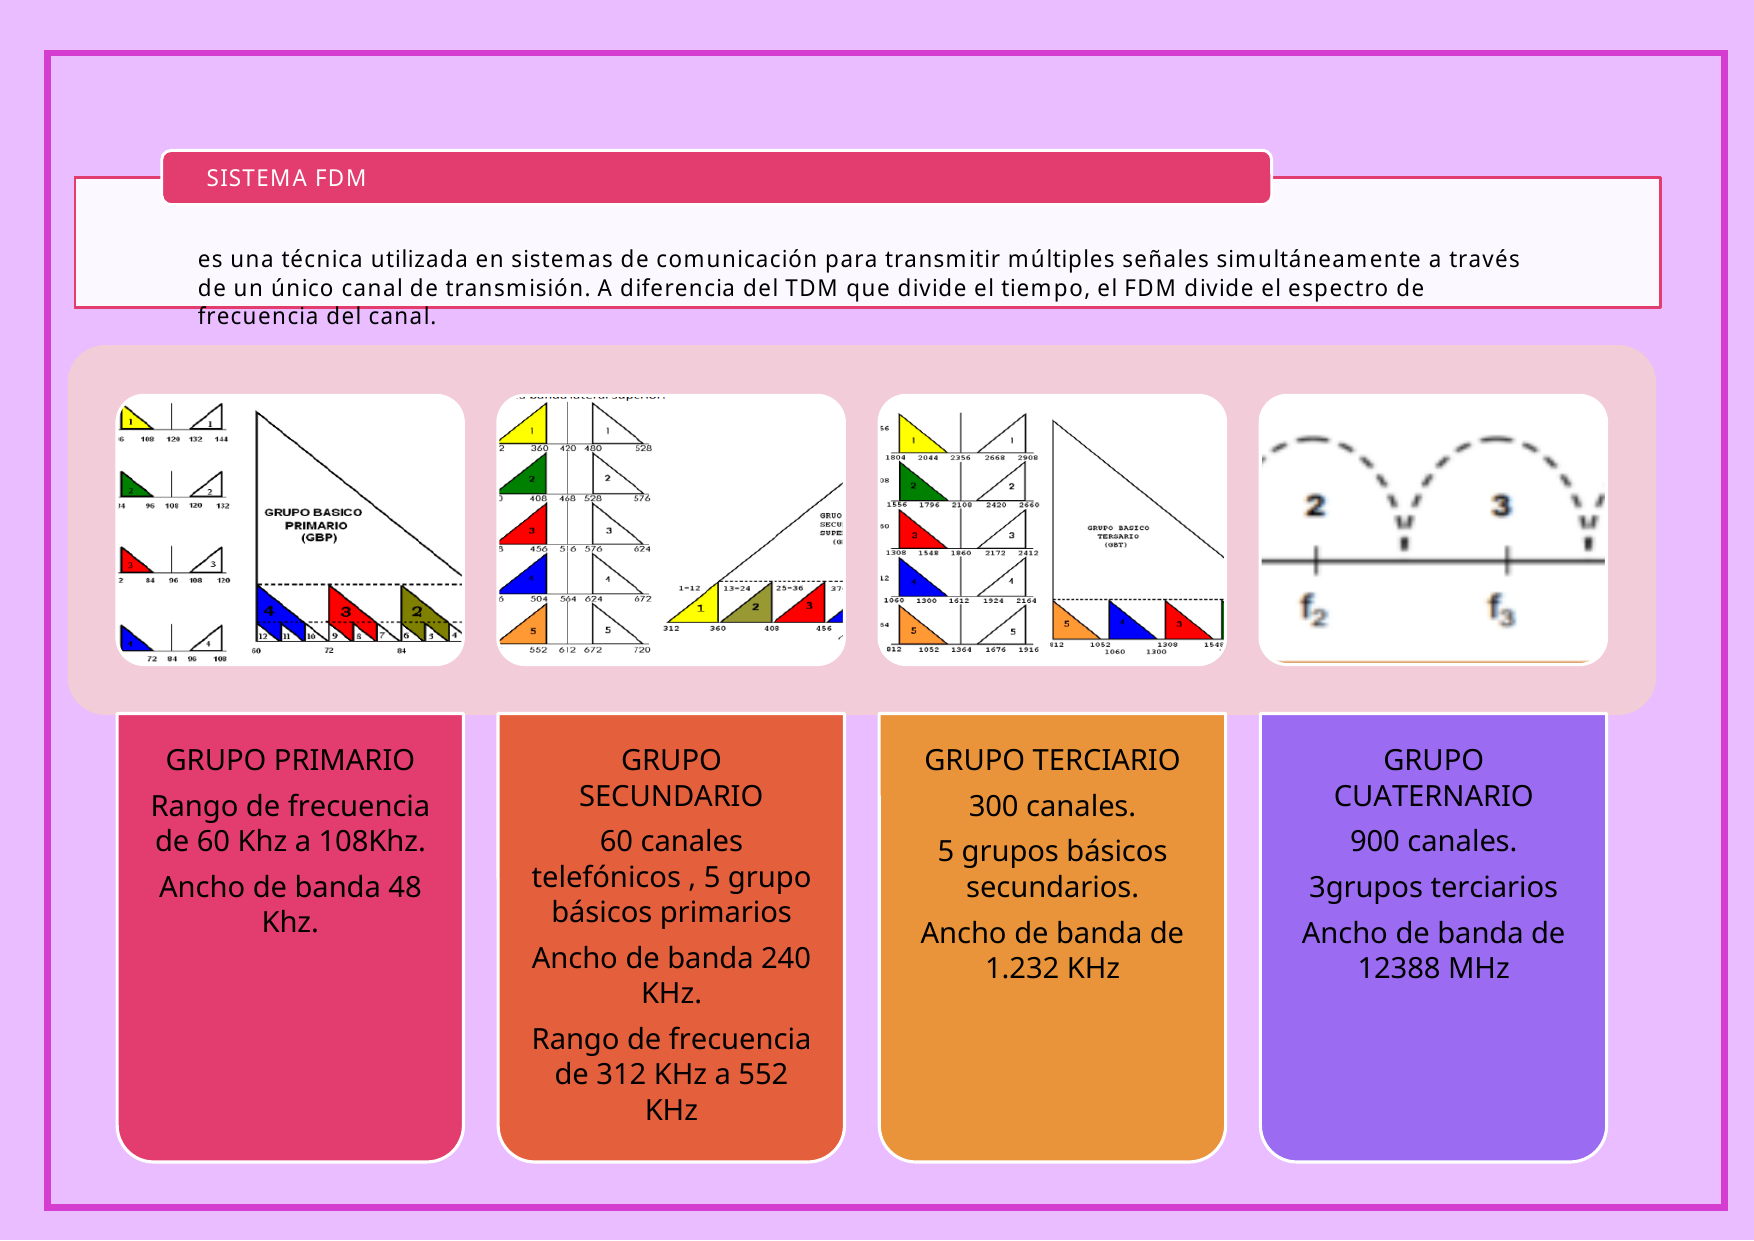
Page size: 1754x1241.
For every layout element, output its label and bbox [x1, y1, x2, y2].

picture [1262, 397, 1604, 662]
picture [500, 397, 842, 662]
picture [881, 397, 1224, 662]
picture [119, 397, 461, 662]
